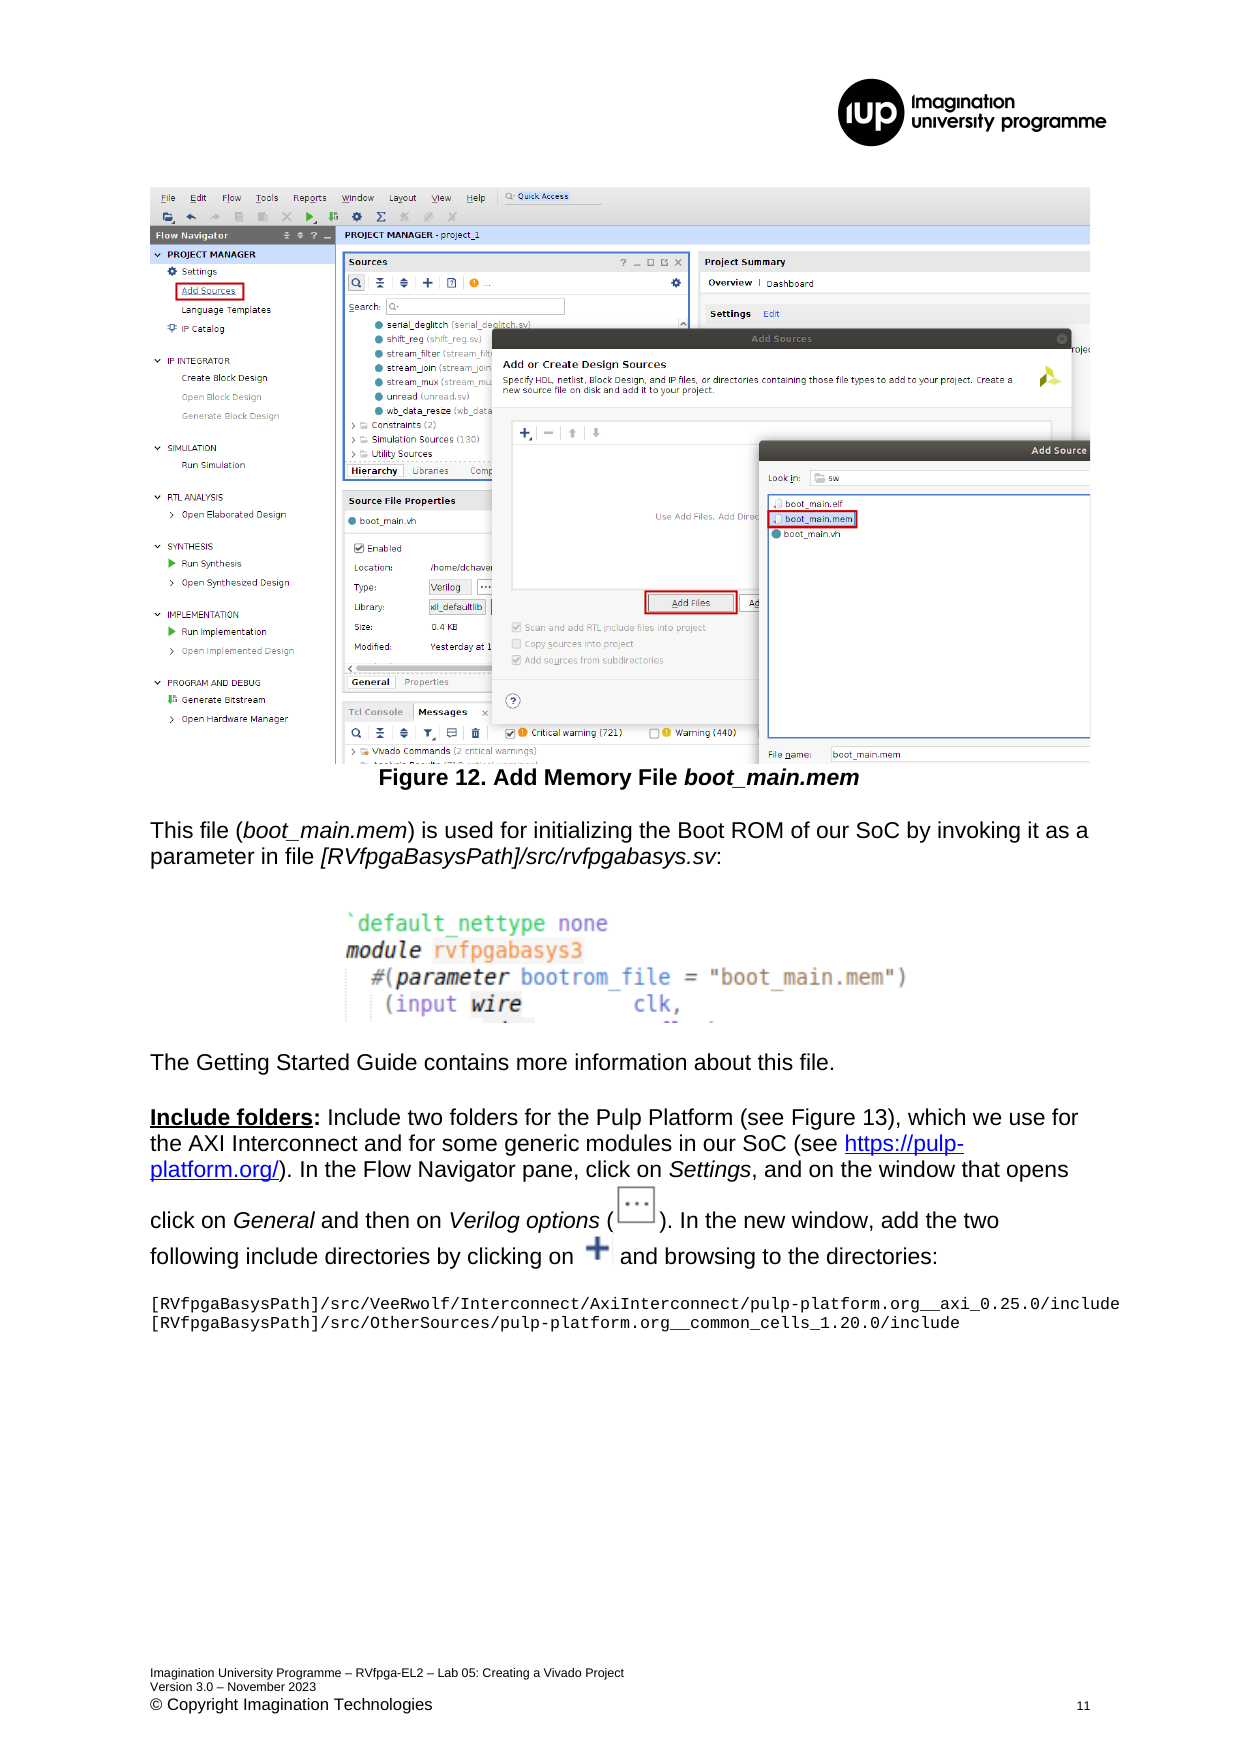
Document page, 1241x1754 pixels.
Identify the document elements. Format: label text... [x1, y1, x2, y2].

picture [150, 187, 1091, 764]
text Figure 12. Add Memory File boot_main.mem [150, 764, 1090, 790]
picture [837, 77, 1108, 148]
text [RVfpgaBasysPath]/src/OtherSources/pulp-platform.org__common_cells_1.20.0/include [150, 1314, 1184, 1333]
picture [613, 1182, 660, 1228]
picture [580, 1232, 614, 1265]
text This file (boot_main.mem) is used for initializing the Boot ROM of our SoC by invoking it as a parameter in file [RVfpgaBasysPath]/src/rvfpgabasys.sv: [150, 817, 1090, 869]
text The Getting Started Guide contains more information about this file. [150, 1048, 1090, 1075]
text Include folders: Include two folders for the Pulp Platform (see Figure 13), which we use for the AXI Interconnect and for some generic modules in our SoC (see https://pulp-platform.org/). In the Flow Navigator pane, click on Settings, and on the window that opens click on General and then on Verilog options (). In the new window, add the two following include directories by clicking on and browsing to the directories: [150, 1104, 1090, 1269]
text [RVfpgaBasysPath]/src/VeeRwolf/Interconnect/AxiInterconnect/pulp-platform.org__axi_0.25.0/include [150, 1295, 1184, 1314]
picture [325, 895, 915, 1023]
